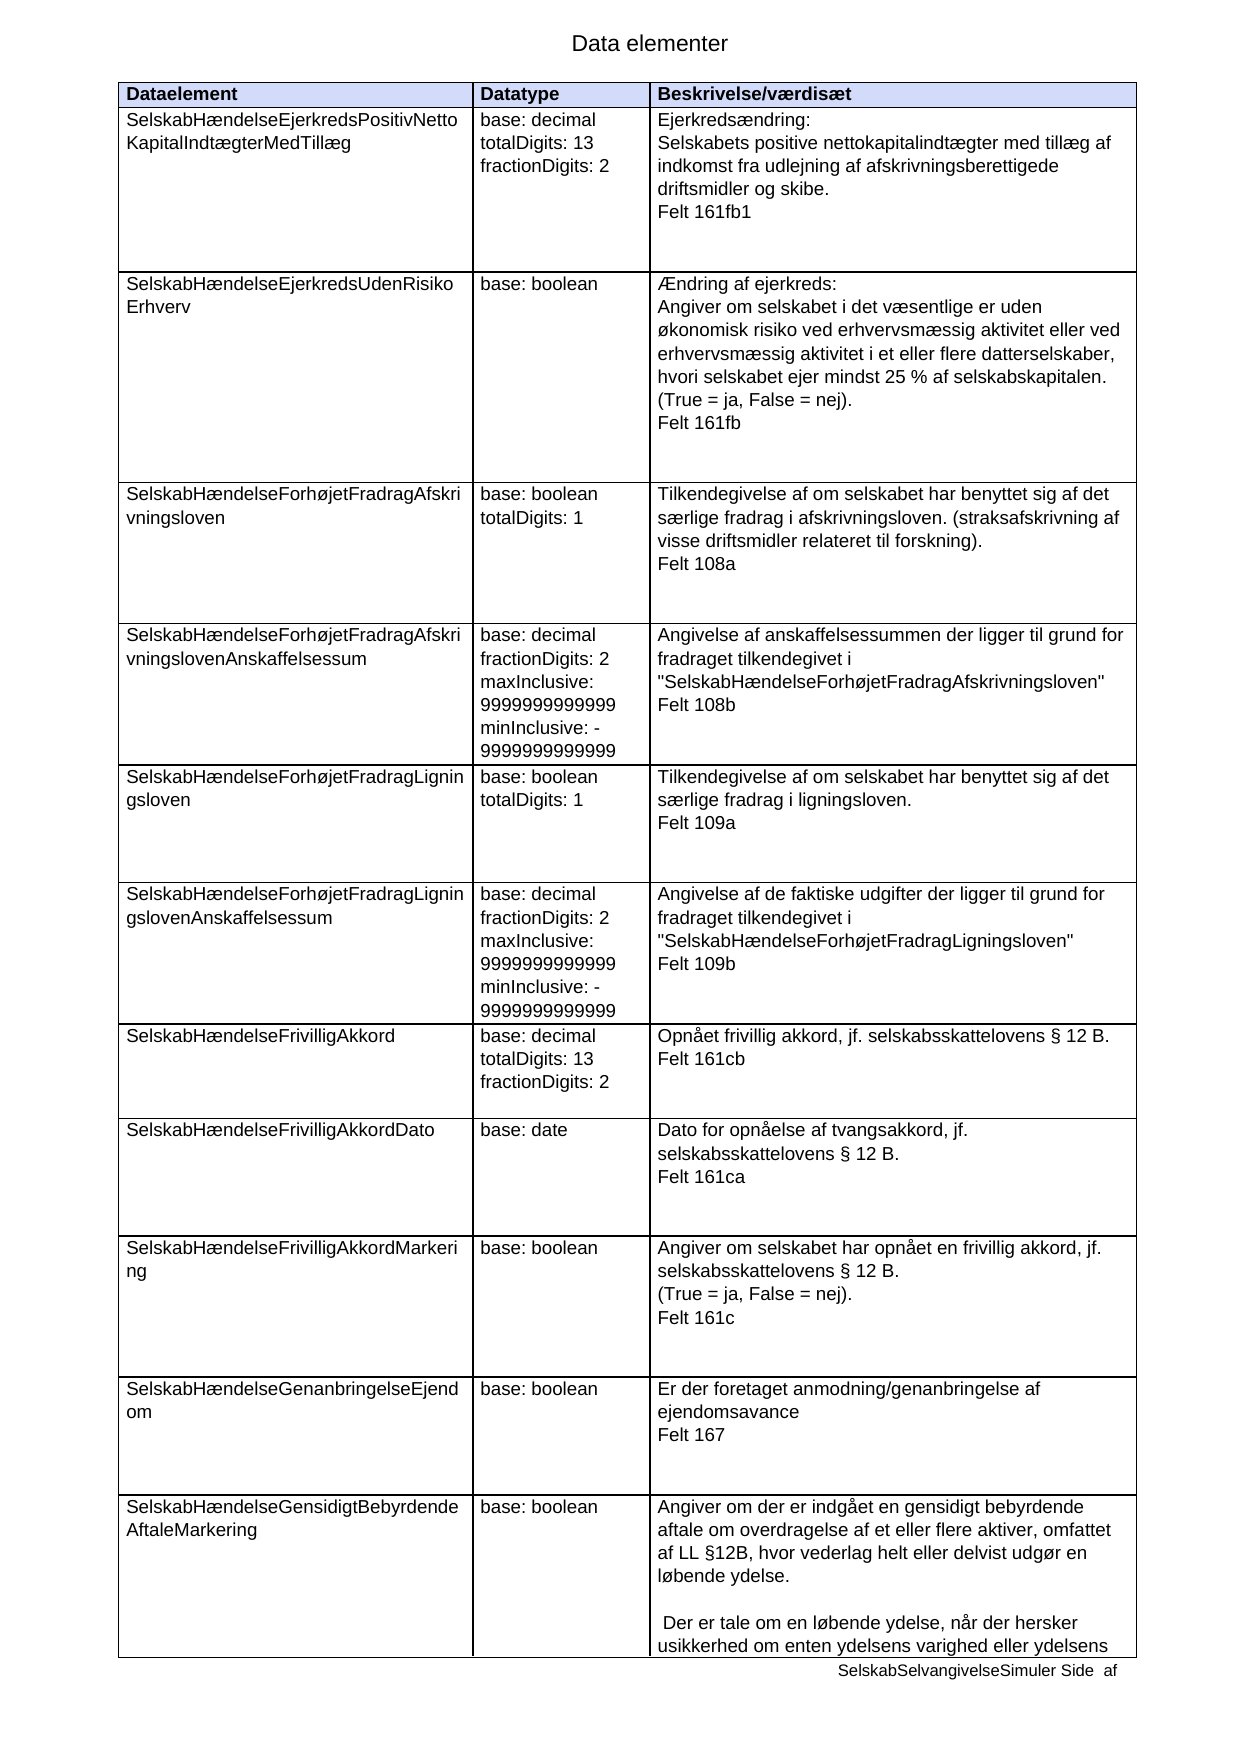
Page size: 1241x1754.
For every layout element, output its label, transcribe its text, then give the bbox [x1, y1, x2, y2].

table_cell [651, 1496, 1136, 1656]
table_cell base: boolean [474, 1237, 649, 1376]
table_cell base: boolean [474, 1378, 649, 1494]
table_cell Dato for opnåelse af tvangsakkord, jf. selskabsskattelovens § 12 B. Felt 161ca [651, 1119, 1136, 1235]
table_cell base: decimal fractionDigits: 2 maxInclusive: 9999999999999 minInclusive: -9999999999999 [474, 883, 649, 1023]
table_cell SelskabHændelseFrivilligAkkordMarkering [119, 1237, 472, 1376]
table_header Beskrivelse/værdisæt [651, 83, 1136, 107]
table_cell SelskabHændelseEjerkredsPositivNettoKapitalIndtægterMedTillæg [119, 108, 472, 271]
table_cell SelskabHændelseGenanbringelseEjendom [119, 1378, 472, 1494]
table_cell base: boolean [474, 1496, 649, 1656]
table_cell Angivelse af anskaffelsessummen der ligger til grund for fradraget tilkendegivet i "SelskabHændelseForhøjetFradragAfskrivningsloven" Felt 108b [651, 624, 1136, 764]
table_cell Angivelse af de faktiske udgifter der ligger til grund for fradraget tilkendegivet i "SelskabHændelseForhøjetFradragLigningsloven" Felt 109b [651, 883, 1136, 1023]
table_cell SelskabHændelseForhøjetFradragAfskrivningslovenAnskaffelsessum [119, 624, 472, 764]
table_header Datatype [474, 83, 649, 107]
table_cell SelskabHændelseForhøjetFradragLigningslovenAnskaffelsessum [119, 883, 472, 1023]
table_cell Opnået frivillig akkord, jf. selskabsskattelovens § 12 B. Felt 161cb [651, 1025, 1136, 1117]
table_cell Ændring af ejerkreds: Angiver om selskabet i det væsentlige er uden økonomisk risiko ved erhvervsmæssig aktivitet eller ved erhvervsmæssig aktivitet i et eller flere datterselskaber, hvori selskabet ejer mindst 25 % af selskabskapitalen. (True = ja, False = nej). Felt 161fb [651, 273, 1136, 482]
table_cell Tilkendegivelse af om selskabet har benyttet sig af det særlige fradrag i ligningsloven. Felt 109a [651, 766, 1136, 882]
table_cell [474, 108, 649, 271]
table_cell base: boolean [474, 273, 649, 482]
table_cell Tilkendegivelse af om selskabet har benyttet sig af det særlige fradrag i afskrivningsloven. (straksafskrivning af visse driftsmidler relateret til forskning). Felt 108a [651, 483, 1136, 623]
table_cell base: decimal fractionDigits: 2 maxInclusive: 9999999999999 minInclusive: -9999999999999 [474, 624, 649, 764]
table_cell SelskabHændelseForhøjetFradragLigningsloven [119, 766, 472, 882]
table_cell Ejerkredsændring: Selskabets positive nettokapitalindtægter med tillæg af indkomst fra udlejning af afskrivningsberettigede driftsmidler og skibe. Felt 161fb1 [651, 108, 1136, 271]
table_cell Er der foretaget anmodning/genanbringelse af ejendomsavance Felt 167 [651, 1378, 1136, 1494]
table_cell base: date [474, 1119, 649, 1235]
table_cell Angiver om selskabet har opnået en frivillig akkord, jf. selskabsskattelovens § 12 B. (True = ja, False = nej). Felt 161c [651, 1237, 1136, 1376]
table_cell base: boolean totalDigits: 1 [474, 766, 649, 882]
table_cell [119, 1496, 472, 1656]
table_header Dataelement [119, 83, 472, 107]
table_cell SelskabHændelseForhøjetFradragAfskrivningsloven [119, 483, 472, 623]
table_cell SelskabHændelseEjerkredsUdenRisikoErhverv [119, 273, 472, 482]
table_cell base: decimal totalDigits: 13 fractionDigits: 2 [474, 1025, 649, 1117]
table_cell base: boolean totalDigits: 1 [474, 483, 649, 623]
table_cell SelskabHændelseFrivilligAkkord [119, 1025, 472, 1117]
table_cell SelskabHændelseFrivilligAkkordDato [119, 1119, 472, 1235]
